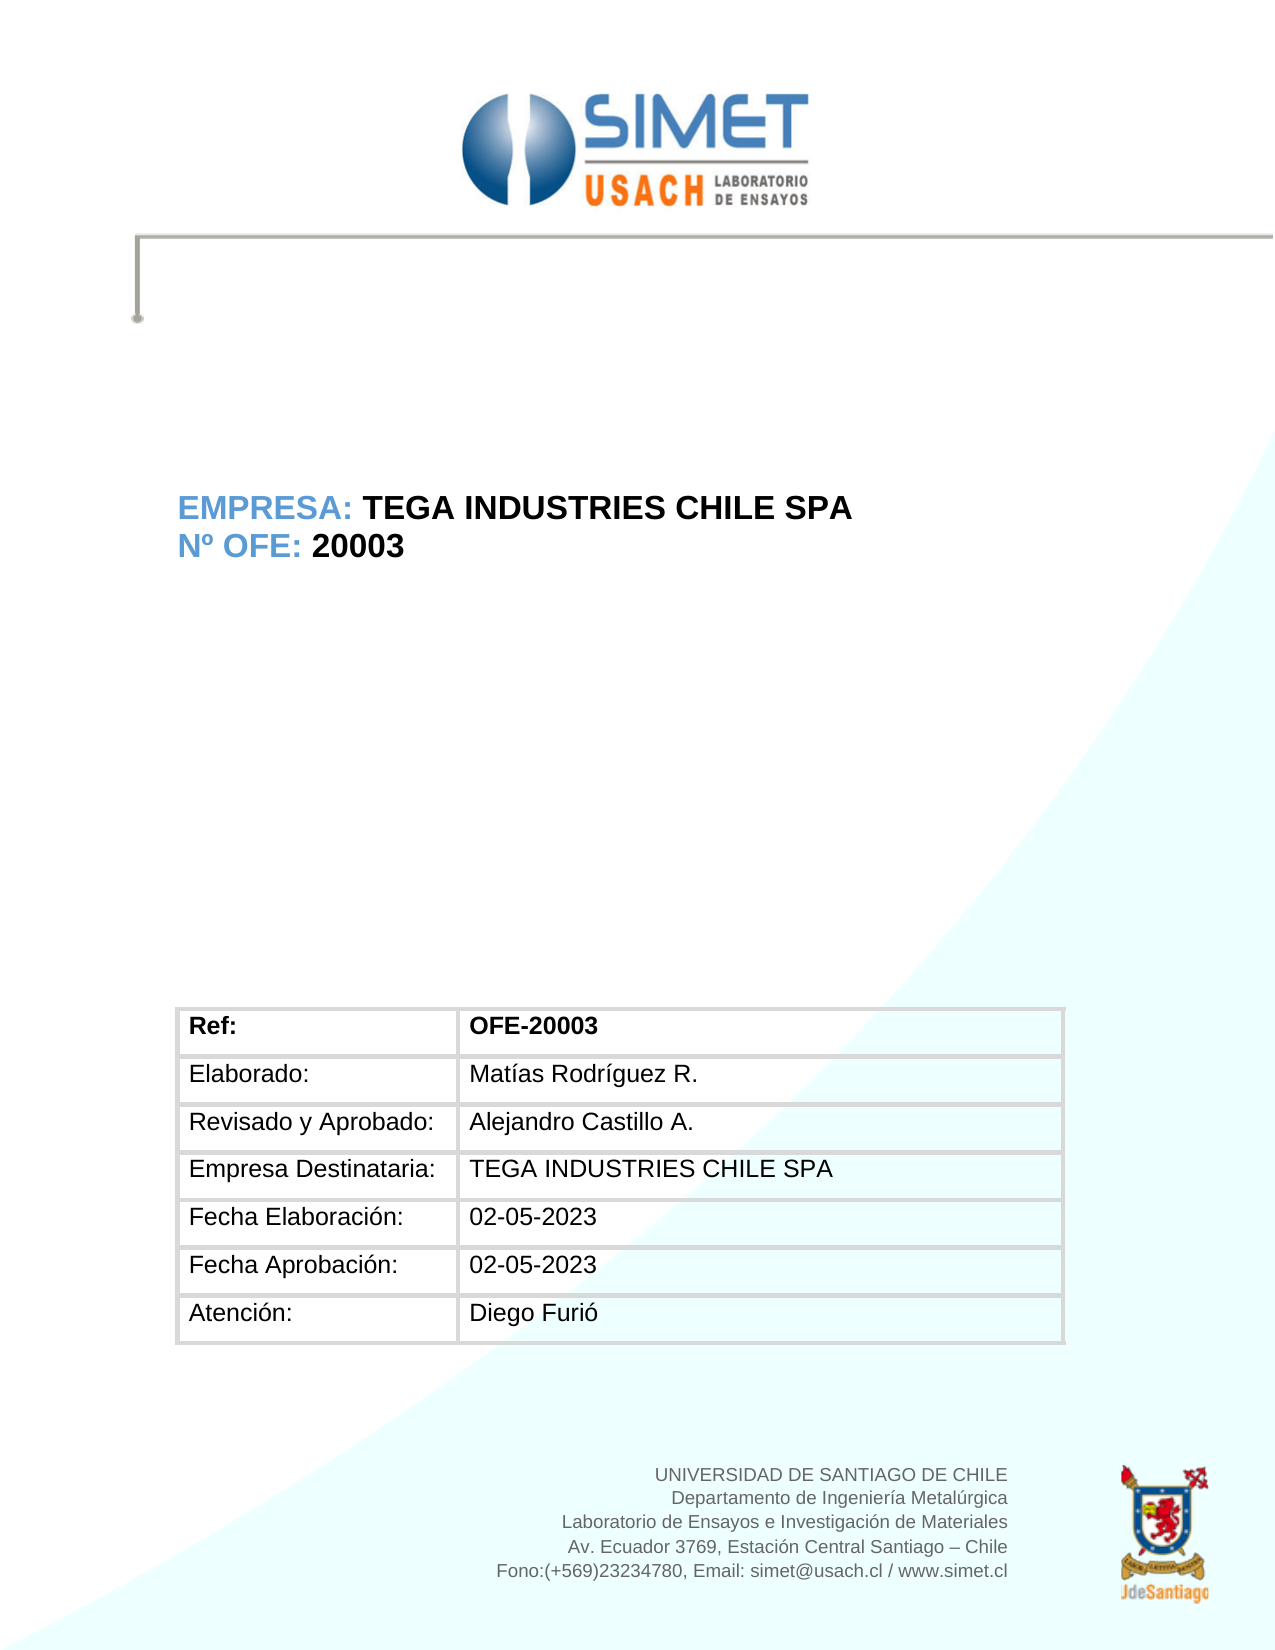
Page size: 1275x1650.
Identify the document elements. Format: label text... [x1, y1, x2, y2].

table_cell Empresa Destinataria: [180, 1155, 456, 1197]
table_cell 02-05-2023 [460, 1202, 1061, 1245]
table_cell Alejandro Castillo A. [460, 1107, 1061, 1150]
table_cell Diego Furió [460, 1298, 1061, 1341]
table_cell Atención: [180, 1298, 456, 1341]
text Nº OFE: 20003 [177, 526, 1063, 565]
table_cell Matías Rodríguez R. [460, 1059, 1061, 1102]
table_cell TEGA INDUSTRIES CHILE SPA [460, 1155, 1061, 1197]
text EMPRESA: TEGA INDUSTRIES CHILE SPA [177, 488, 1063, 526]
table_cell Fecha Aprobación: [180, 1250, 456, 1293]
table_cell Fecha Elaboración: [180, 1202, 456, 1245]
picture [127, 226, 1273, 329]
table_cell 02-05-2023 [460, 1250, 1061, 1293]
table_cell Revisado y Aprobado: [180, 1107, 456, 1150]
table_header OFE-20003 [460, 1011, 1061, 1054]
picture [1118, 1464, 1207, 1603]
table_header Ref: [180, 1011, 456, 1054]
table_cell Elaborado: [180, 1059, 456, 1102]
picture [447, 73, 828, 225]
